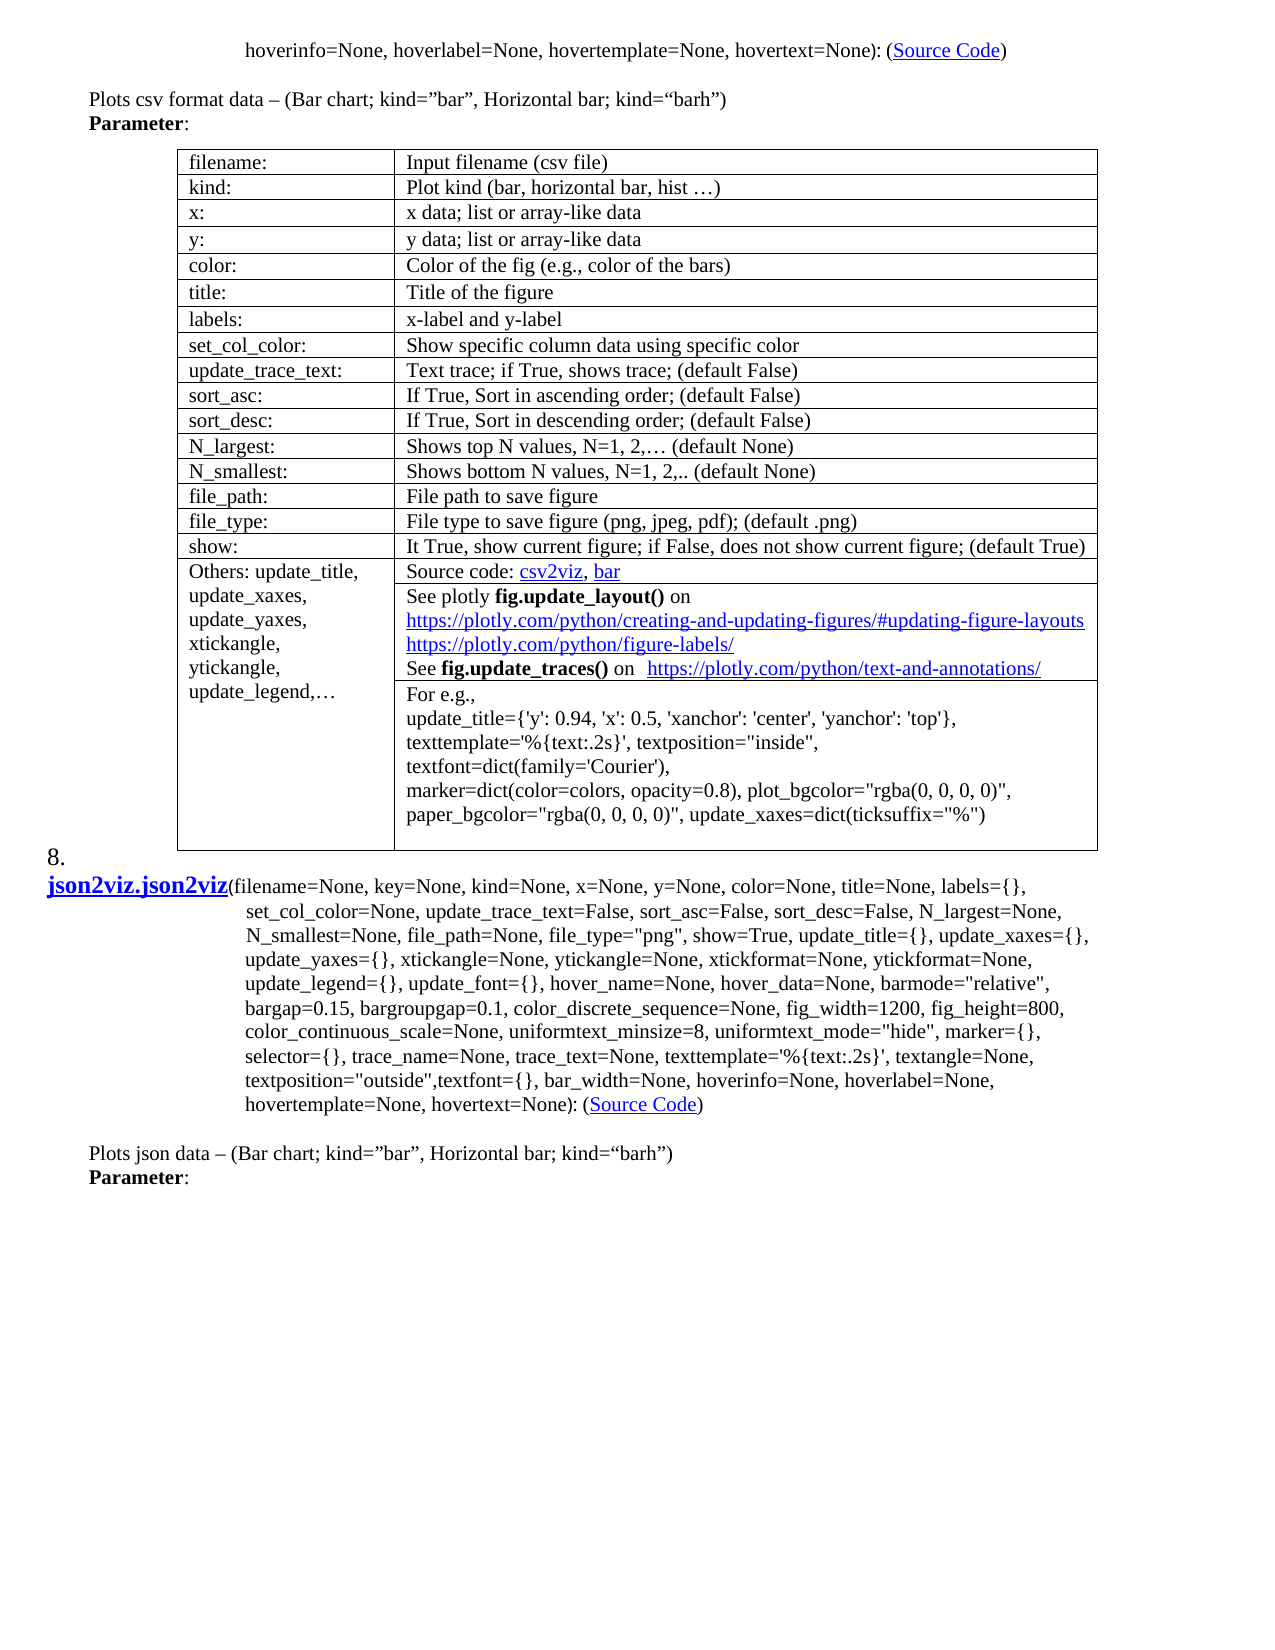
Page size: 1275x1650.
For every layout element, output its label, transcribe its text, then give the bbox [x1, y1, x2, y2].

list json2viz.json2viz(filename=None, key=None, kind=None, x=None, y=None, color=None, title=None, labels={}, [47, 842, 1200, 899]
table_header Input filename (csv file) [395, 150, 1097, 174]
table_cell title: [178, 280, 394, 306]
table_cell update_trace_text: [178, 358, 394, 382]
text Plots json data – (Bar chart; kind=”bar”, Horizontal bar; kind=“barh”) [47, 1141, 1200, 1165]
table_cell Text trace; if True, shows trace; (default False) [395, 358, 1097, 382]
table_cell N_smallest: [178, 459, 394, 483]
table_cell File type to save figure (png, jpeg, pdf); (default .png) [395, 509, 1097, 533]
table_header filename: [178, 150, 394, 174]
text bargap=0.15, bargroupgap=0.1, color_discrete_sequence=None, fig_width=1200, fig_height=800, [47, 995, 1200, 1019]
text hovertemplate=None, hovertext=None): (Source Code) [47, 1092, 1200, 1117]
table_cell File path to save figure [395, 484, 1097, 508]
table_cell sort_desc: [178, 409, 394, 432]
table_cell x: [178, 200, 394, 226]
text update_yaxes={}, xtickangle=None, ytickangle=None, xtickformat=None, ytickformat=None, [47, 947, 1200, 971]
table_cell set_col_color: [178, 333, 394, 357]
table_cell Shows bottom N values, N=1, 2,.. (default None) [395, 459, 1097, 483]
text Parameter: [47, 1165, 1200, 1189]
text N_smallest=None, file_path=None, file_type="png", show=True, update_title={}, update_xaxes={}, [84, 923, 1200, 947]
text color_continuous_scale=None, uniformtext_minsize=8, uniformtext_mode="hide", marker={}, [47, 1019, 1200, 1043]
text update_legend={}, update_font={}, hover_name=None, hover_data=None, barmode="relative", [47, 971, 1200, 995]
table_cell y data; list or array-like data [395, 227, 1097, 252]
table_cell file_type: [178, 509, 394, 533]
table_cell show: [178, 534, 394, 558]
table_cell Plot kind (bar, horizontal bar, hist …) [395, 175, 1097, 199]
table_cell x-label and y-label [395, 307, 1097, 332]
table_cell N_largest: [178, 434, 394, 458]
table_cell For e.g., update_title={'y': 0.94, 'x': 0.5, 'xanchor': 'center', 'yanchor': 'top'}, texttemplate='%{text:.2s}', textposition="inside", textfont=dict(family='Courier'), marker=dict(color=colors, opacity=0.8), plot_bgcolor="rgba(0, 0, 0, 0)", paper_bgcolor="rgba(0, 0, 0, 0)", update_xaxes=dict(ticksuffix="%") [395, 681, 1097, 850]
table_cell Others: update_title, update_xaxes, update_yaxes, xtickangle, ytickangle, update_legend,… [178, 559, 394, 850]
table_cell Color of the fig (e.g., color of the bars) [395, 254, 1097, 279]
table_cell Show specific column data using specific color [395, 333, 1097, 357]
text textposition="outside",textfont={}, bar_width=None, hoverinfo=None, hoverlabel=None, [47, 1068, 1200, 1092]
table_cell Shows top N values, N=1, 2,… (default None) [395, 434, 1097, 458]
table_cell file_path: [178, 484, 394, 508]
table_cell sort_asc: [178, 383, 394, 407]
table_cell Source code: csv2viz, bar [395, 559, 1097, 583]
table_cell labels: [178, 307, 394, 332]
table_cell Title of the figure [395, 280, 1097, 306]
table_cell If True, Sort in descending order; (default False) [395, 409, 1097, 432]
text Plots csv format data – (Bar chart; kind=”bar”, Horizontal bar; kind=“barh”) [47, 87, 1200, 111]
text set_col_color=None, update_trace_text=False, sort_asc=False, sort_desc=False, N_largest=None, [84, 899, 1200, 923]
table_cell If True, Sort in ascending order; (default False) [395, 383, 1097, 407]
table_cell x data; list or array-like data [395, 200, 1097, 226]
table_cell kind: [178, 175, 394, 199]
table_cell y: [178, 227, 394, 252]
text selector={}, trace_name=None, trace_text=None, texttemplate='%{text:.2s}', textangle=None, [47, 1043, 1200, 1068]
table_cell See plotly fig.update_layout() on https://plotly.com/python/creating-and-updating-figures/#updating-figure-layouts https://plotly.com/python/figure-labels/ See fig.update_traces() on https://plotly.com/python/text-and-annotations/ [395, 584, 1097, 680]
table_cell It True, show current figure; if False, does not show current figure; (default True) [395, 534, 1097, 558]
text hoverinfo=None, hoverlabel=None, hovertemplate=None, hovertext=None): (Source Code) [47, 37, 1200, 63]
text Parameter: [47, 111, 1200, 135]
table_cell color: [178, 254, 394, 279]
